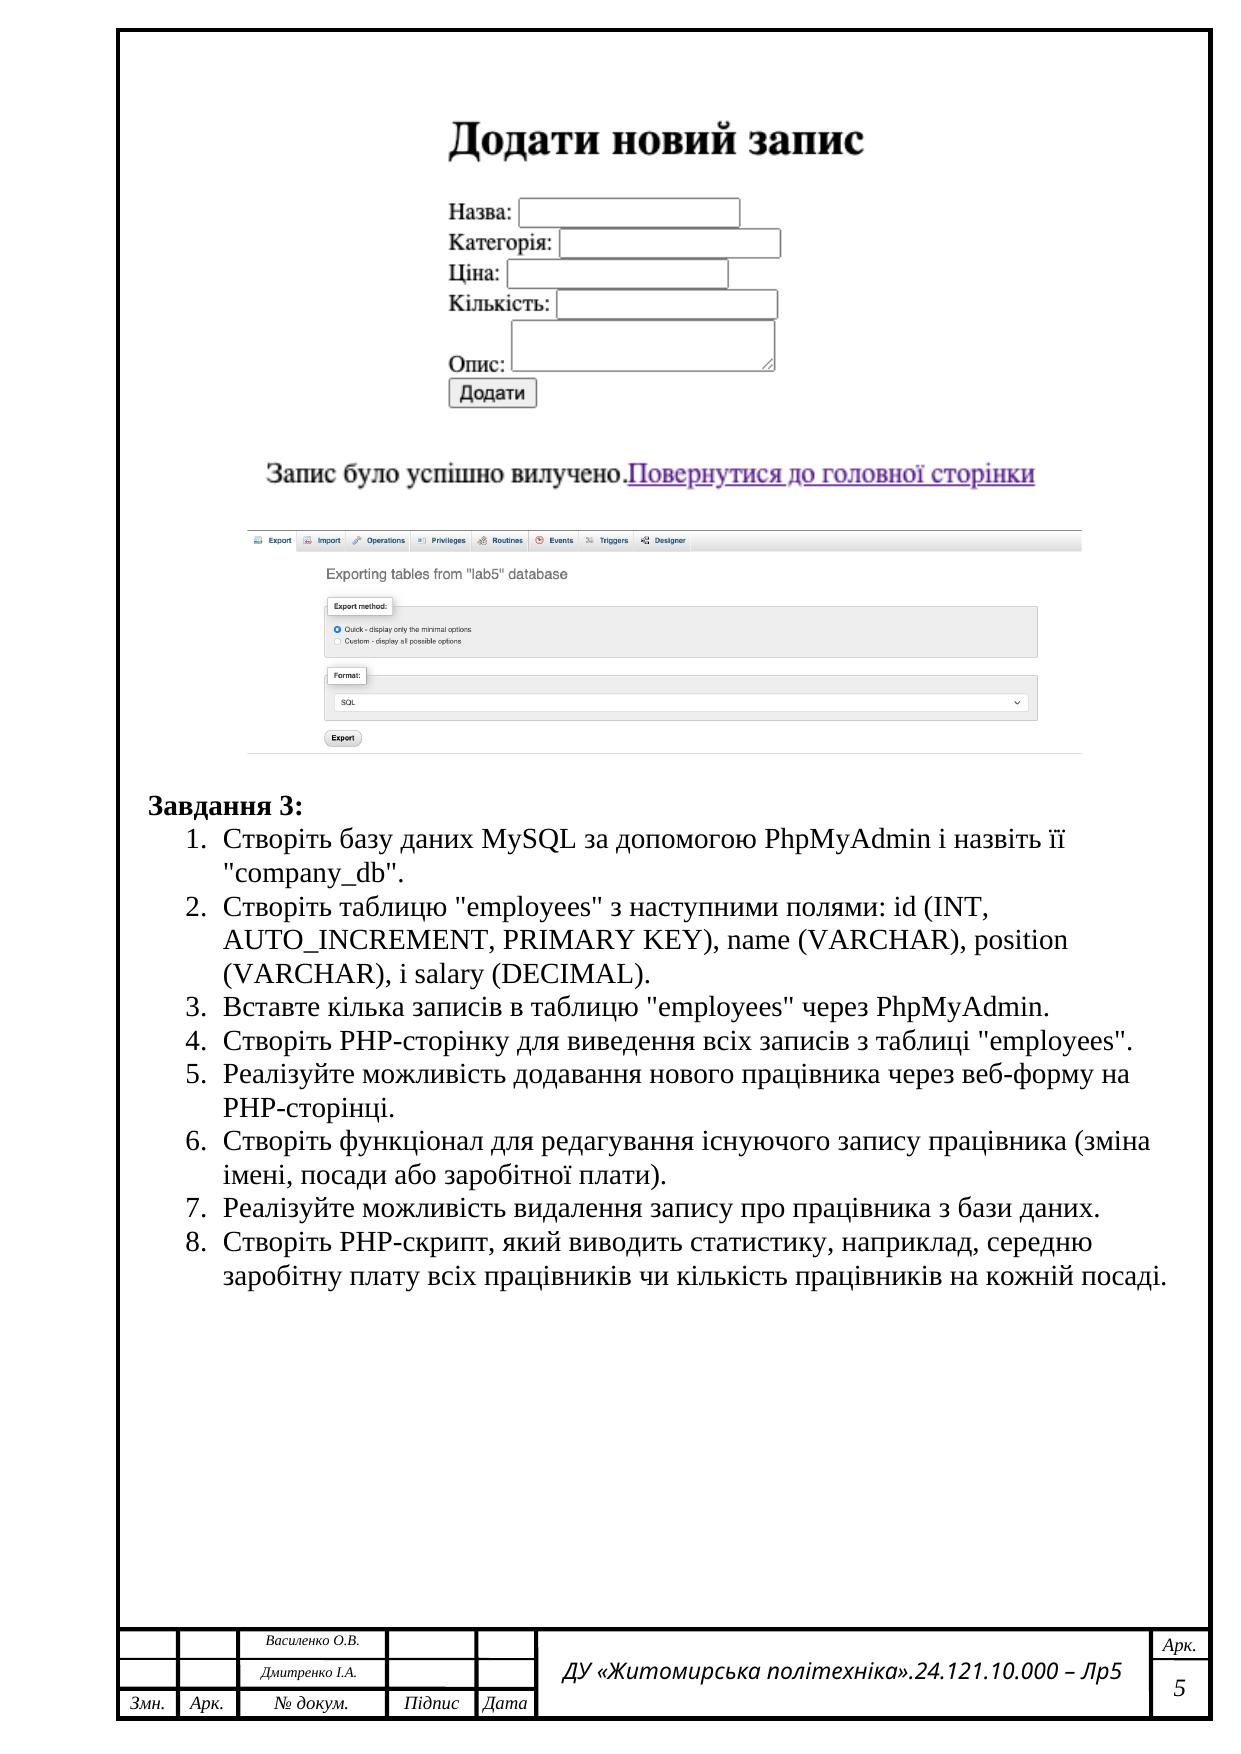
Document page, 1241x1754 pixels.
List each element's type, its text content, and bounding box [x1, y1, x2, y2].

list Створіть функціонал для редагування існуючого запису працівника (зміна імені, посади або заробітної плати). [185, 1123, 1181, 1191]
list Реалізуйте можливість додавання нового працівника через веб-форму на PHP-сторінці. [185, 1056, 1181, 1123]
list Створіть базу даних MySQL за допомогою PhpMyAdmin і назвіть її "company_db". [185, 822, 1181, 889]
list Створіть таблицю "employees" з наступними полями: id (INT, AUTO_INCREMENT, PRIMARY KEY), name (VARCHAR), position (VARCHAR), і salary (DECIMAL). [185, 889, 1181, 989]
picture [262, 453, 1067, 497]
list Створіть PHP-скрипт, який виводить статистику, наприклад, середню заробітну плату всіх працівників чи кількість працівників на кожній посаді. [185, 1224, 1181, 1291]
picture [443, 102, 886, 420]
list Реалізуйте можливість видалення запису про працівника з бази даних. [185, 1191, 1181, 1224]
list Створіть PHP-сторінку для виведення всіх записів з таблиці "employees". [185, 1023, 1181, 1056]
text Завдання 3: [148, 788, 1181, 822]
list Вставте кілька записів в таблицю "employees" через PhpMyAdmin. [185, 989, 1181, 1023]
picture [247, 530, 1082, 755]
